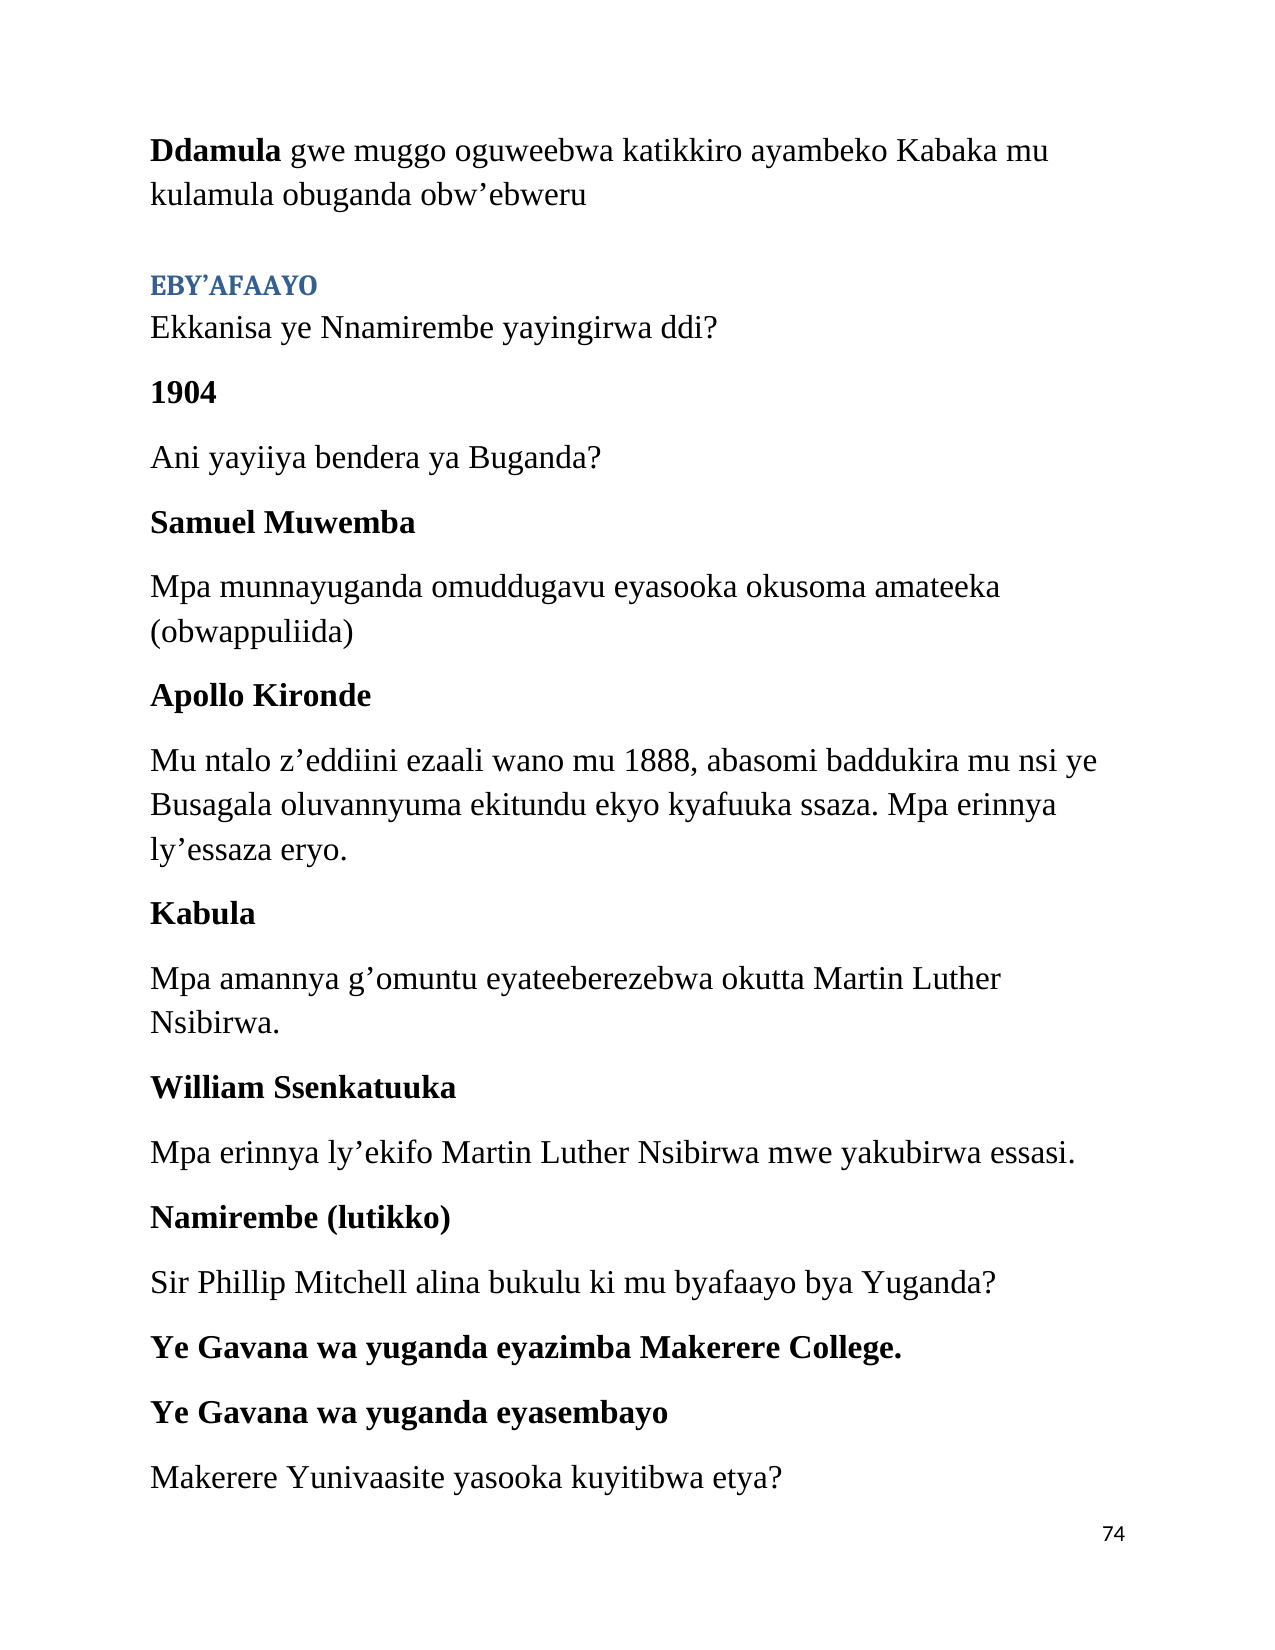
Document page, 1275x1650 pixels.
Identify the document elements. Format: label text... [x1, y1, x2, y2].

text Mpa erinnya ly’ekifo Martin Luther Nsibirwa mwe yakubirwa essasi. [150, 1132, 1125, 1171]
subtitle EBY’AFAAYO [150, 269, 1125, 302]
text Apollo Kironde [150, 676, 1125, 714]
text 1904 [150, 372, 1125, 410]
text Namirembe (lutikko) [150, 1197, 1125, 1236]
text William Ssenkatuuka [150, 1067, 1125, 1106]
text Mpa munnayuganda omuddugavu eyasooka okusoma amateeka (obwappuliida) [150, 567, 1125, 649]
text Sir Phillip Mitchell alina bukulu ki mu byafaayo bya Yuganda? [150, 1262, 1125, 1301]
text Ani yayiiya bendera ya Buganda? [150, 437, 1125, 475]
text Ye Gavana wa yuganda eyazimba Makerere College. [150, 1327, 1125, 1365]
text Ddamula gwe muggo oguweebwa katikkiro ayambeko Kabaka mu kulamula obuganda obw’ebweru [150, 131, 1125, 213]
text Ye Gavana wa yuganda eyasembayo [150, 1392, 1125, 1430]
text Samuel Muwemba [150, 502, 1125, 540]
text Kabula [150, 894, 1125, 932]
text Makerere Yunivaasite yasooka kuyitibwa etya? [150, 1457, 1125, 1495]
text Mpa amannya g’omuntu eyateeberezebwa okutta Martin Luther Nsibirwa. [150, 958, 1125, 1041]
text Ekkanisa ye Nnamirembe yayingirwa ddi? [150, 307, 1125, 346]
text Mu ntalo z’eddiini ezaali wano mu 1888, abasomi baddukira mu nsi ye Busagala oluvannyuma ekitundu ekyo kyafuuka ssaza. Mpa erinnya ly’essaza eryo. [150, 741, 1125, 867]
